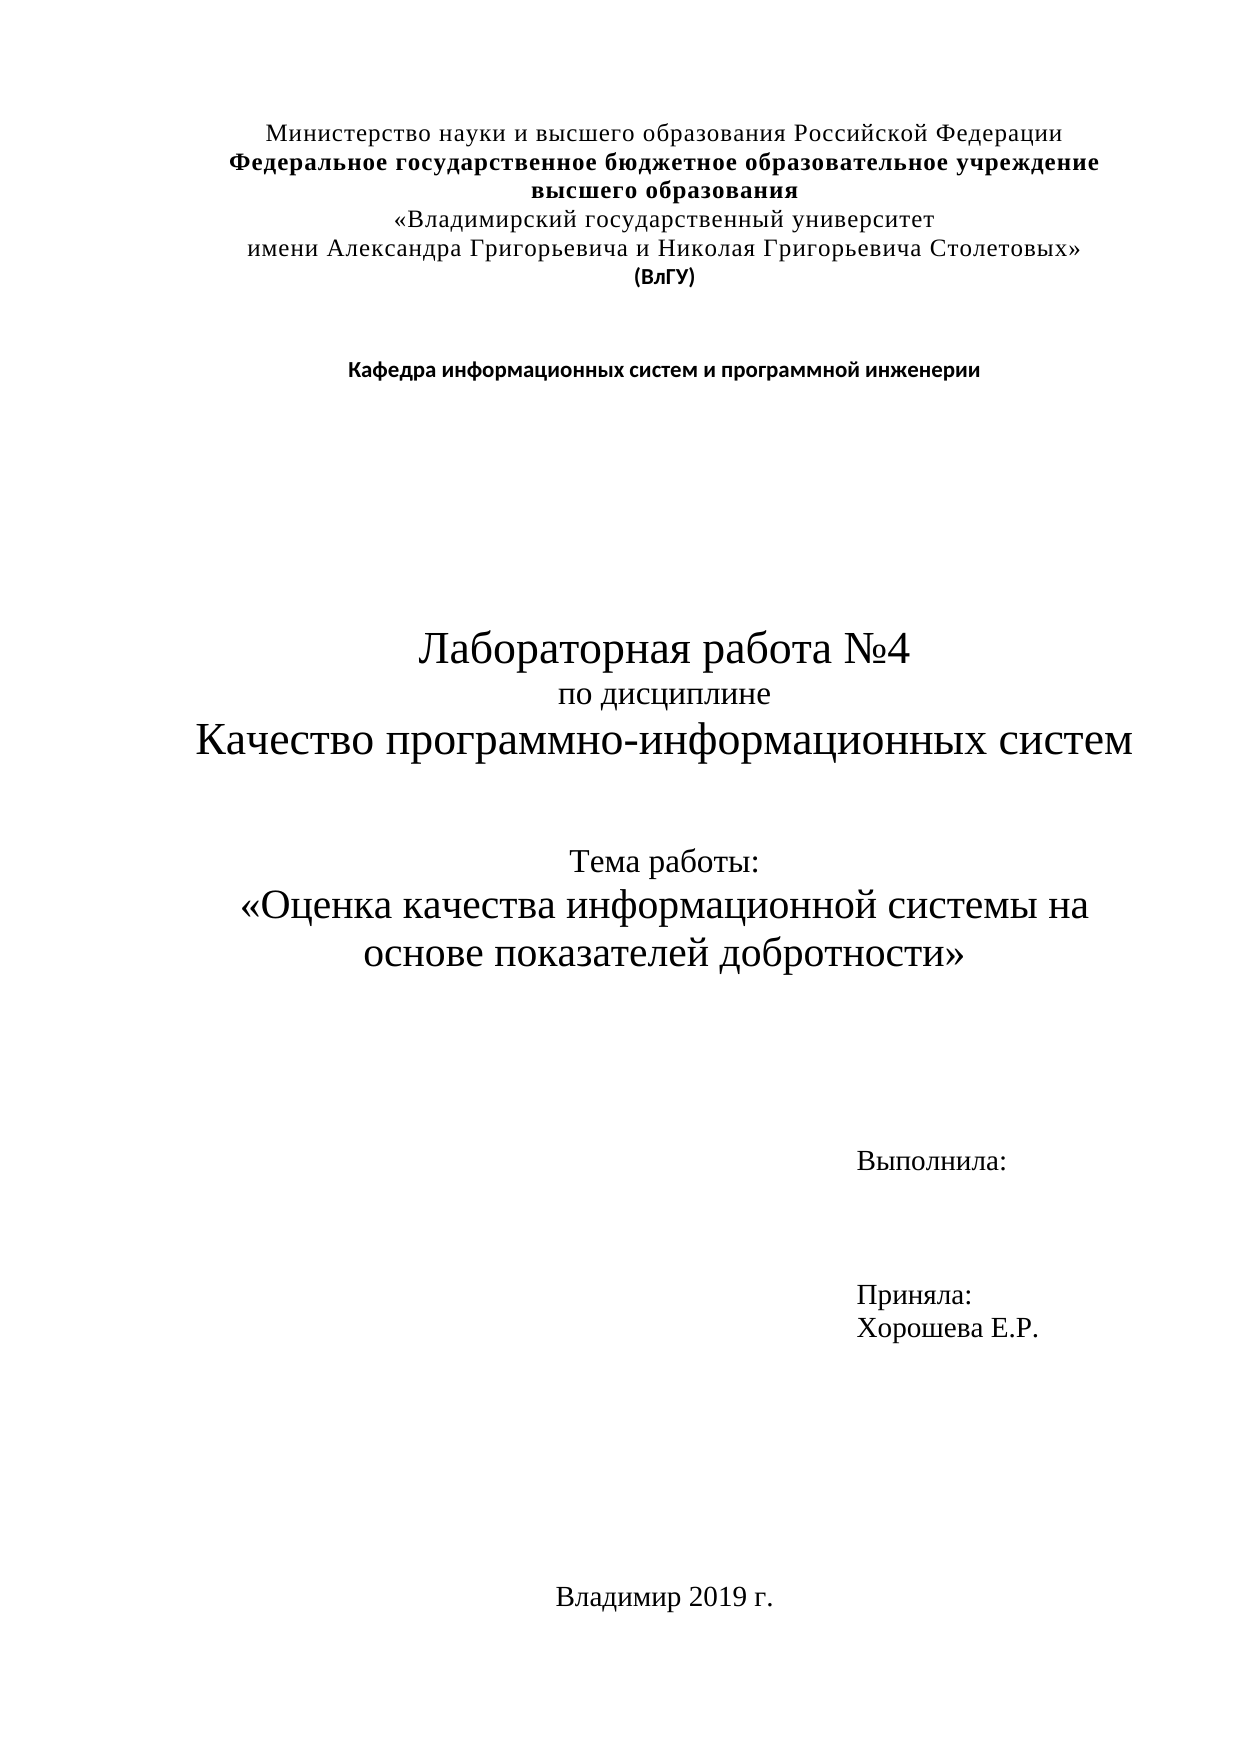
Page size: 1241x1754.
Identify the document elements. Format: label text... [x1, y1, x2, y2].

text Хорошева Е.Р. [856, 1311, 1152, 1344]
subtitle Министерство науки и высшего образования Российской Федерации [177, 118, 1152, 147]
subtitle имени Александра Григорьевича и Николая Григорьевича Столетовых» [177, 233, 1152, 262]
text Кафедра информационных систем и программной инженерии [177, 356, 1152, 384]
text Лабораторная работа №4 [177, 621, 1152, 673]
text Приняла: [856, 1277, 1152, 1311]
subtitle высшего образования [177, 176, 1152, 204]
text Владимир 2019 г. [177, 1579, 1152, 1612]
text «Оценка качества информационной системы на основе показателей добротности» [177, 879, 1152, 975]
text по дисциплине [177, 673, 1152, 712]
text Тема работы: [177, 841, 1152, 879]
text (ВлГУ) [177, 262, 1152, 290]
subtitle Федеральное государственное бюджетное образовательное учреждение [177, 147, 1152, 176]
subtitle «Владимирский государственный университет [177, 204, 1152, 233]
text Качество программно-информационных систем [177, 712, 1152, 764]
text Выполнила: [856, 1143, 1152, 1176]
